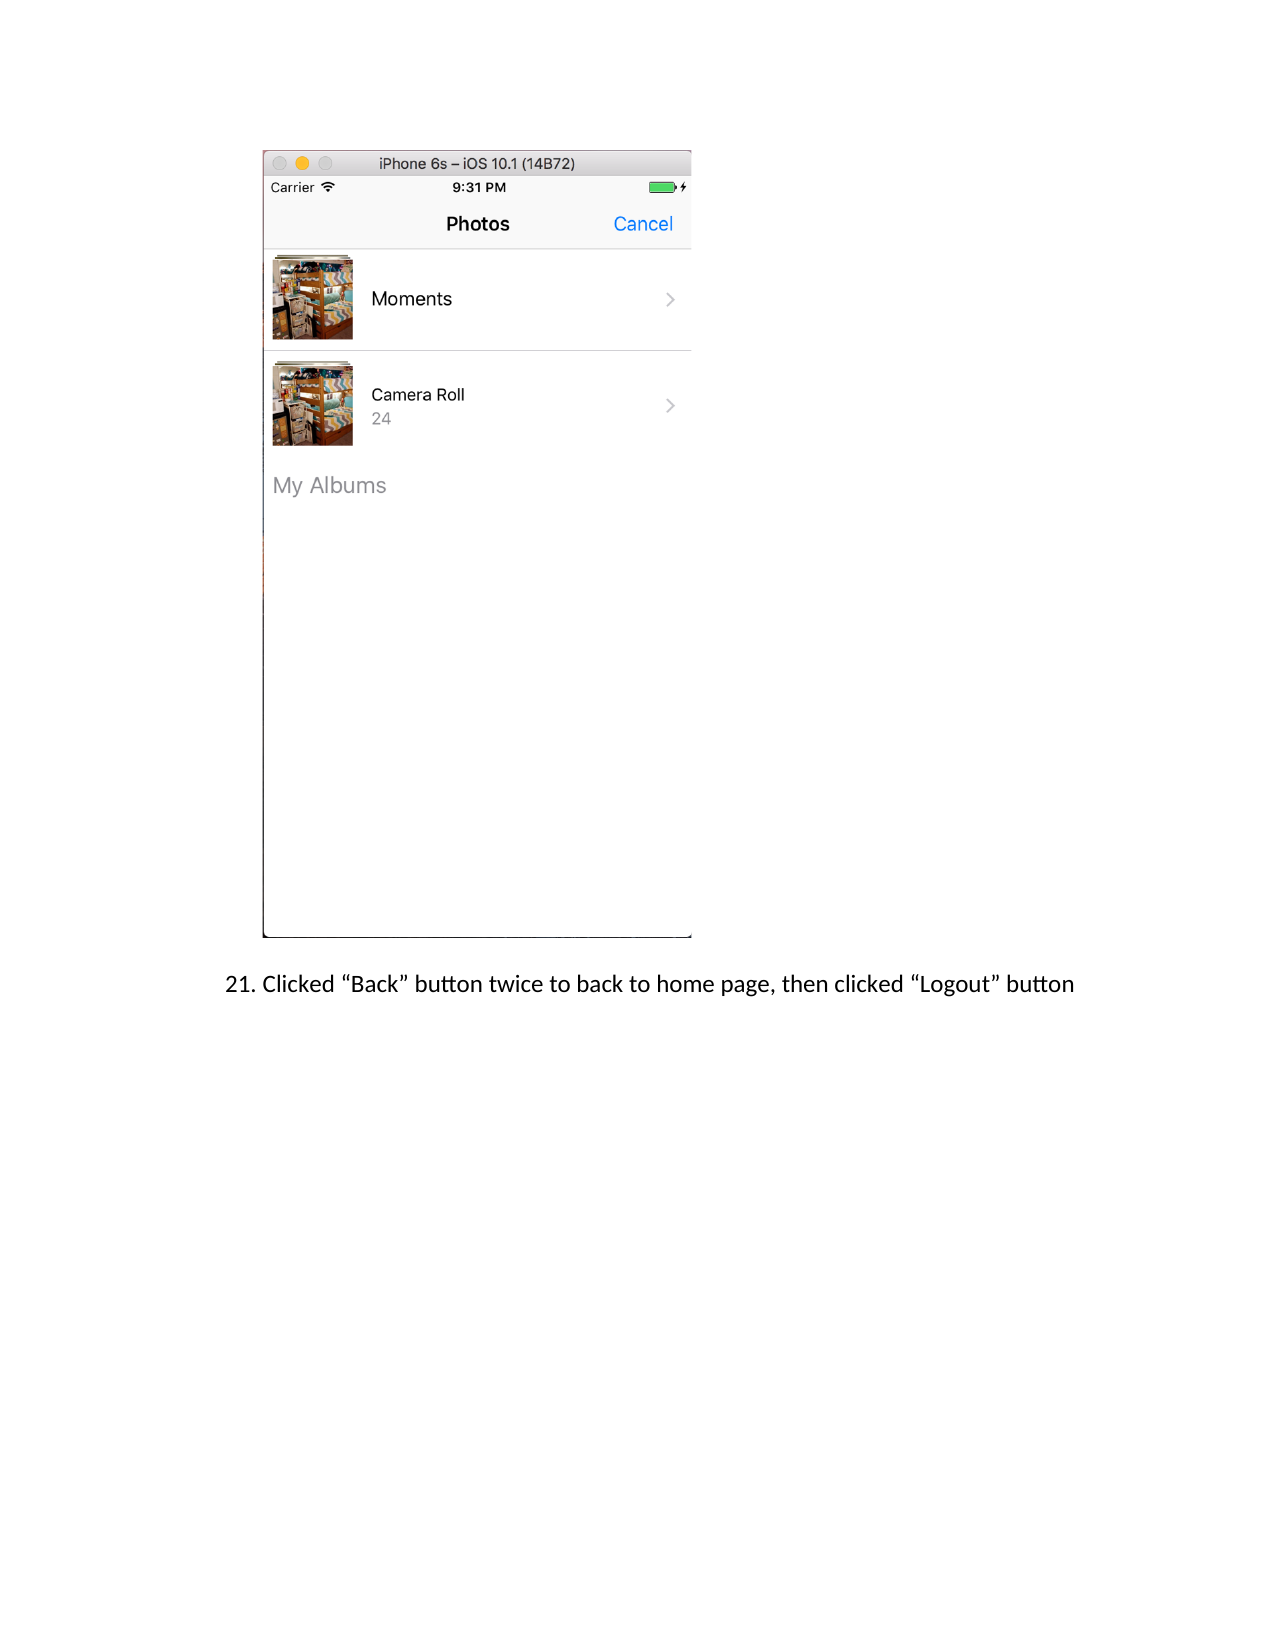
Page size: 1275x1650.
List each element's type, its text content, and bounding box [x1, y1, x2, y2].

picture [262, 150, 692, 938]
list Clicked “Back” button twice to back to home page, then clicked “Logout” button [225, 968, 1125, 999]
